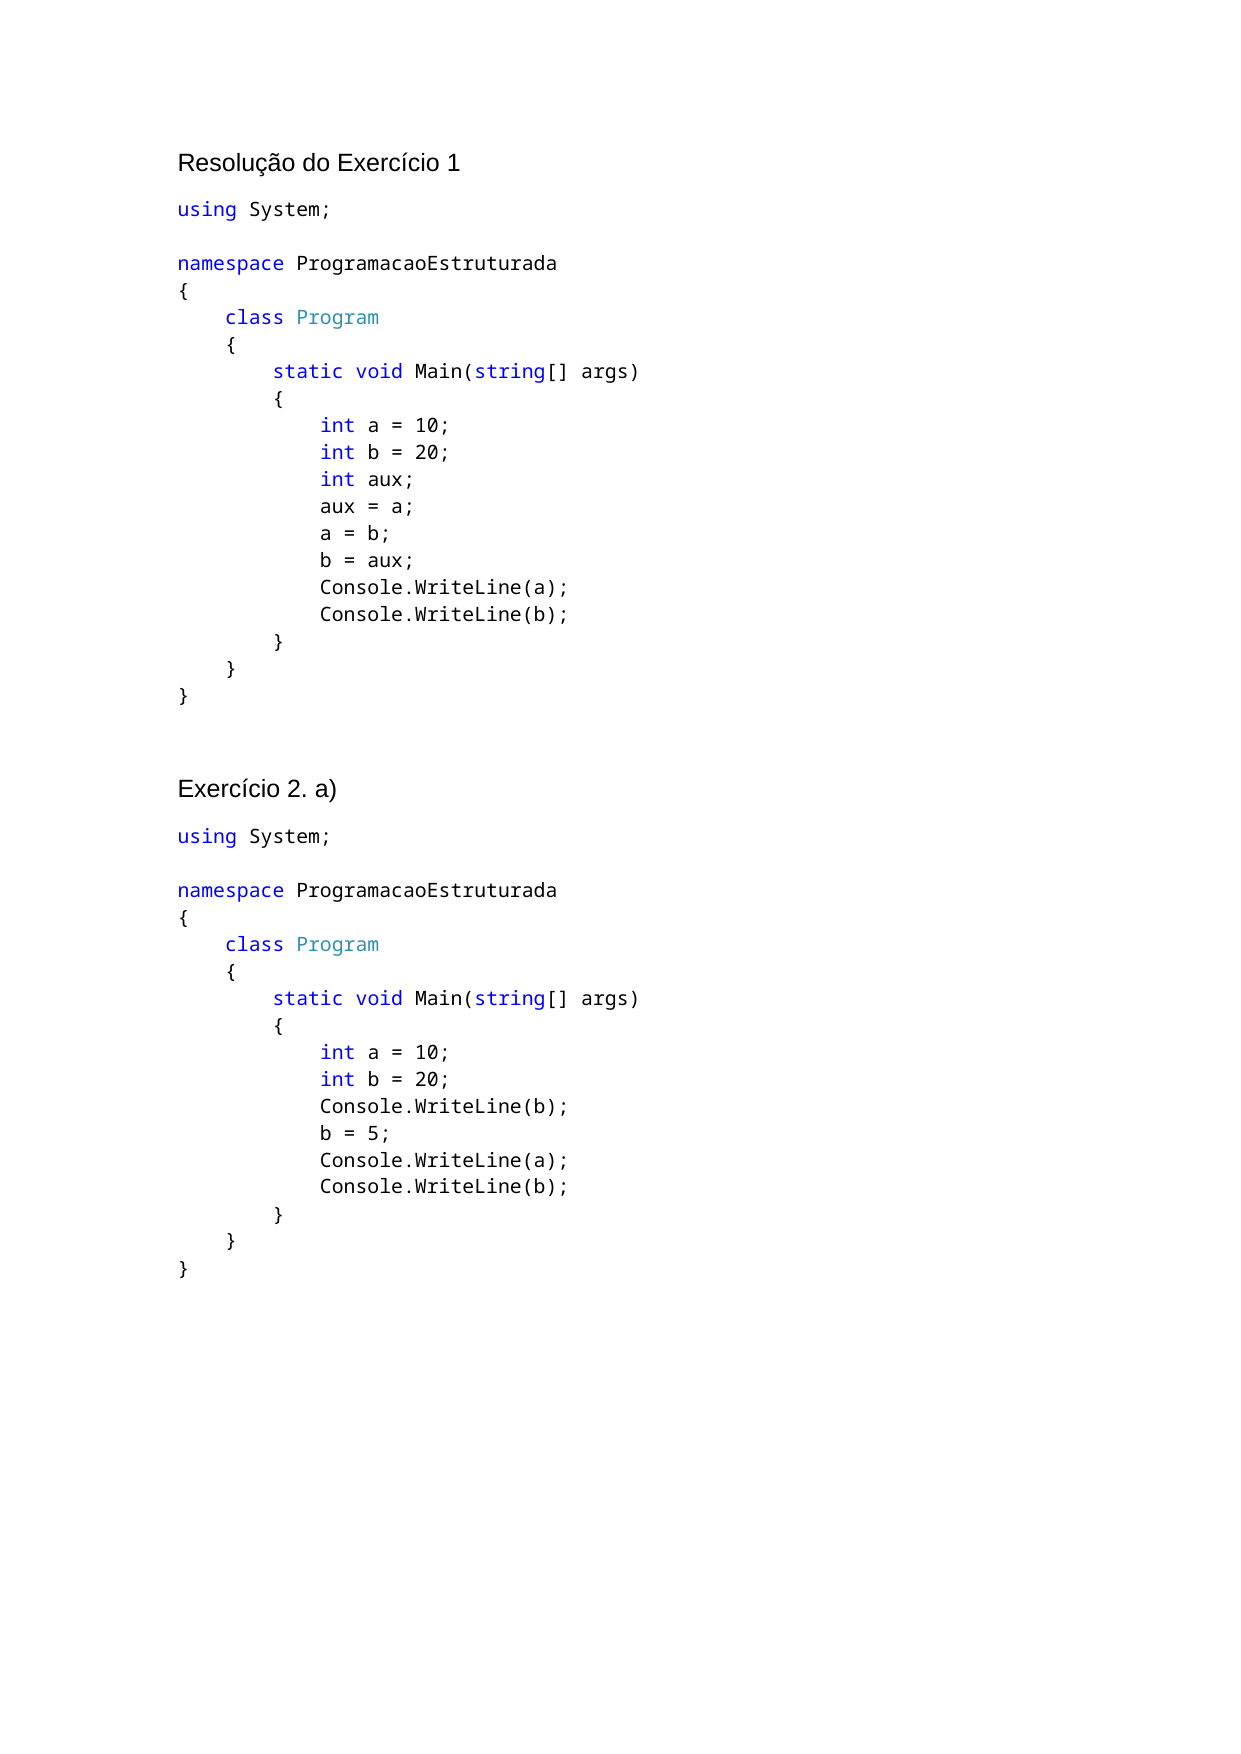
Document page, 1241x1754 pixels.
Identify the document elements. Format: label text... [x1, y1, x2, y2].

text { [177, 330, 1063, 357]
text namespace ProgramacaoEstruturada [177, 876, 1063, 903]
text Exercício 2. a) [177, 774, 1063, 803]
text Console.WriteLine(b); [177, 1092, 1063, 1119]
text aux = a; [177, 492, 1063, 519]
text Console.WriteLine(a); [177, 573, 1063, 600]
text a = b; [177, 519, 1063, 546]
text namespace ProgramacaoEstruturada [177, 249, 1063, 276]
text } [177, 654, 1063, 681]
text } [177, 1200, 1063, 1227]
text { [177, 384, 1063, 411]
text int a = 10; [177, 411, 1063, 438]
text class Program [177, 930, 1063, 957]
text Console.WriteLine(b); [177, 1173, 1063, 1200]
text class Program [177, 303, 1063, 330]
text Console.WriteLine(a); [177, 1146, 1063, 1173]
text } [177, 681, 1063, 708]
text } [177, 1227, 1063, 1254]
text int aux; [177, 465, 1063, 492]
text Resolução do Exercício 1 [177, 148, 1063, 176]
text using System; [177, 195, 1063, 222]
text int b = 20; [177, 438, 1063, 465]
text Console.WriteLine(b); [177, 600, 1063, 627]
text b = aux; [177, 546, 1063, 573]
text static void Main(string[] args) [177, 984, 1063, 1011]
text } [177, 627, 1063, 654]
text } [177, 1254, 1063, 1281]
text static void Main(string[] args) [177, 357, 1063, 384]
text int a = 10; [177, 1038, 1063, 1065]
text { [177, 276, 1063, 303]
text { [177, 957, 1063, 984]
text using System; [177, 822, 1063, 849]
text { [177, 1011, 1063, 1038]
text { [177, 903, 1063, 930]
text int b = 20; [177, 1065, 1063, 1092]
text b = 5; [177, 1119, 1063, 1146]
